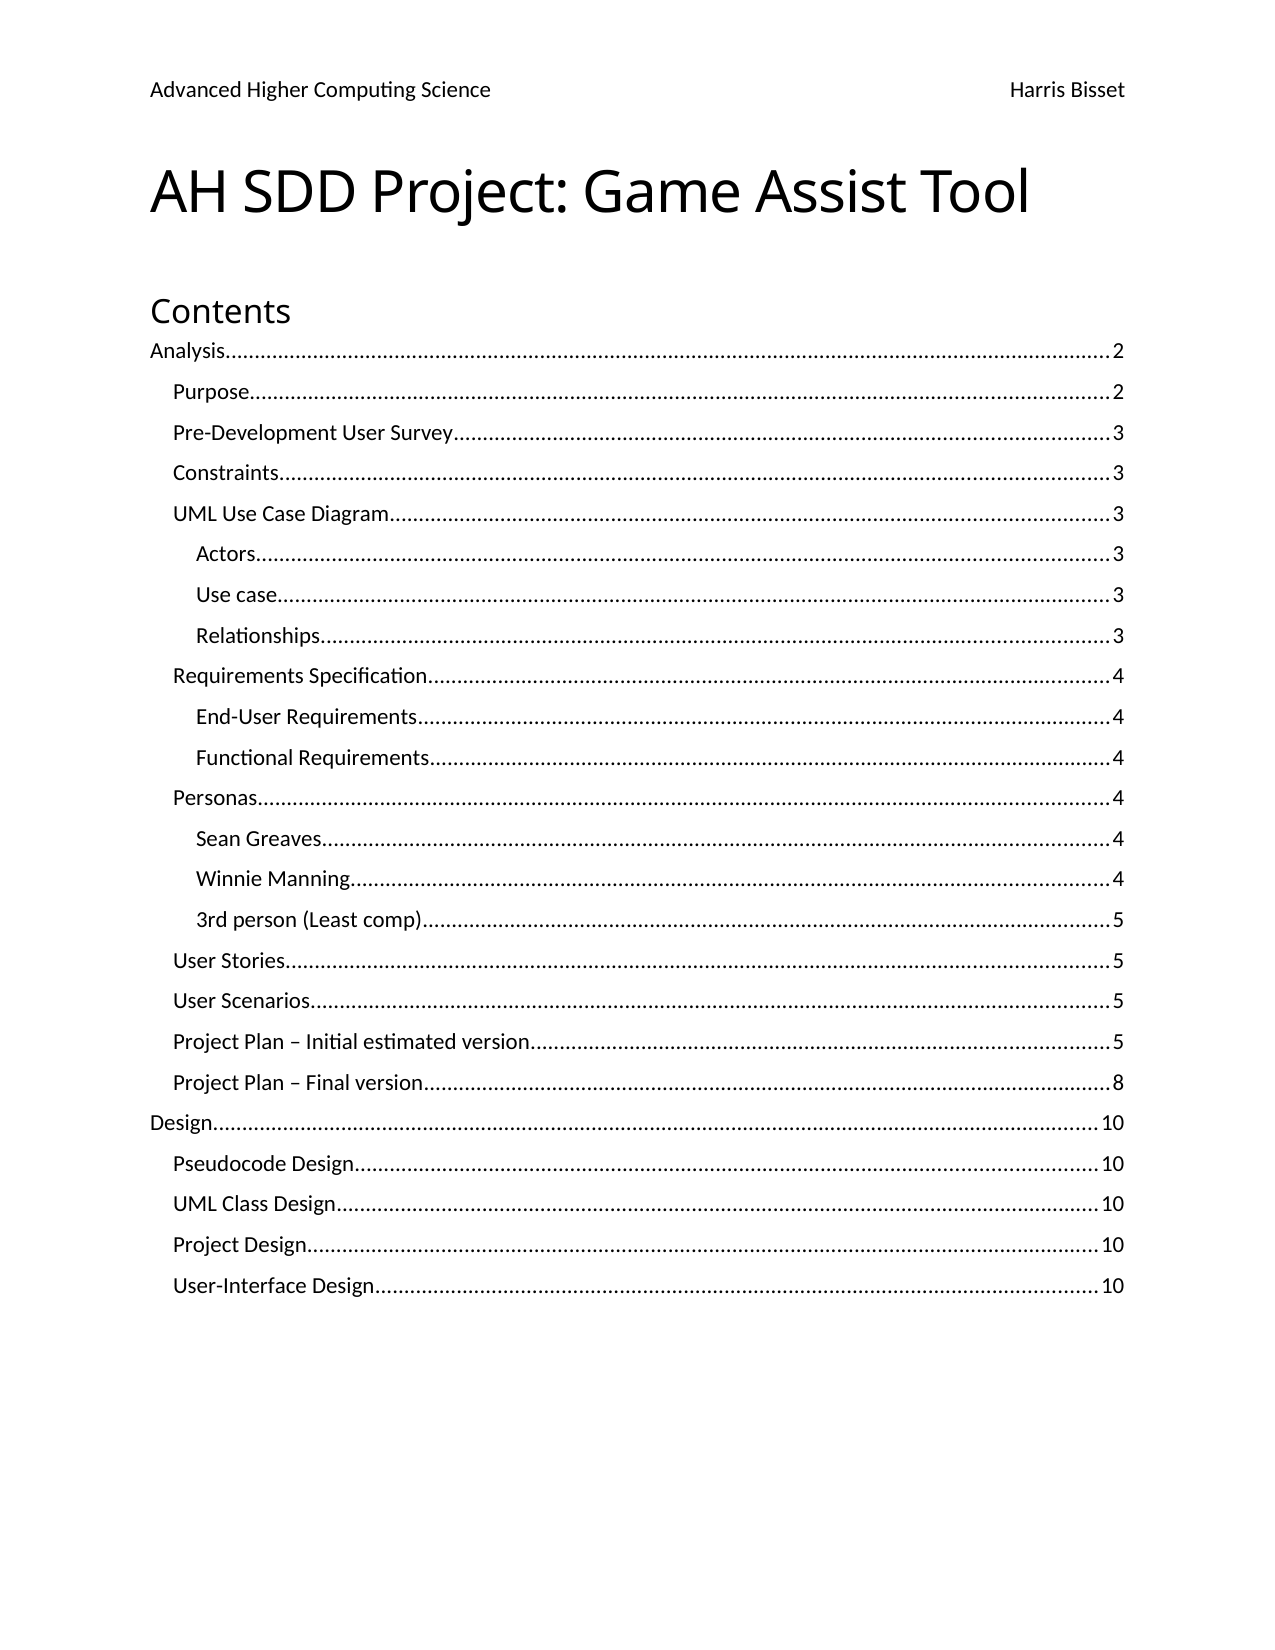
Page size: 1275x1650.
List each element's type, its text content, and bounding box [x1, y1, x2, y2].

title AH SDD Project: Game Assist Tool [150, 150, 1125, 229]
